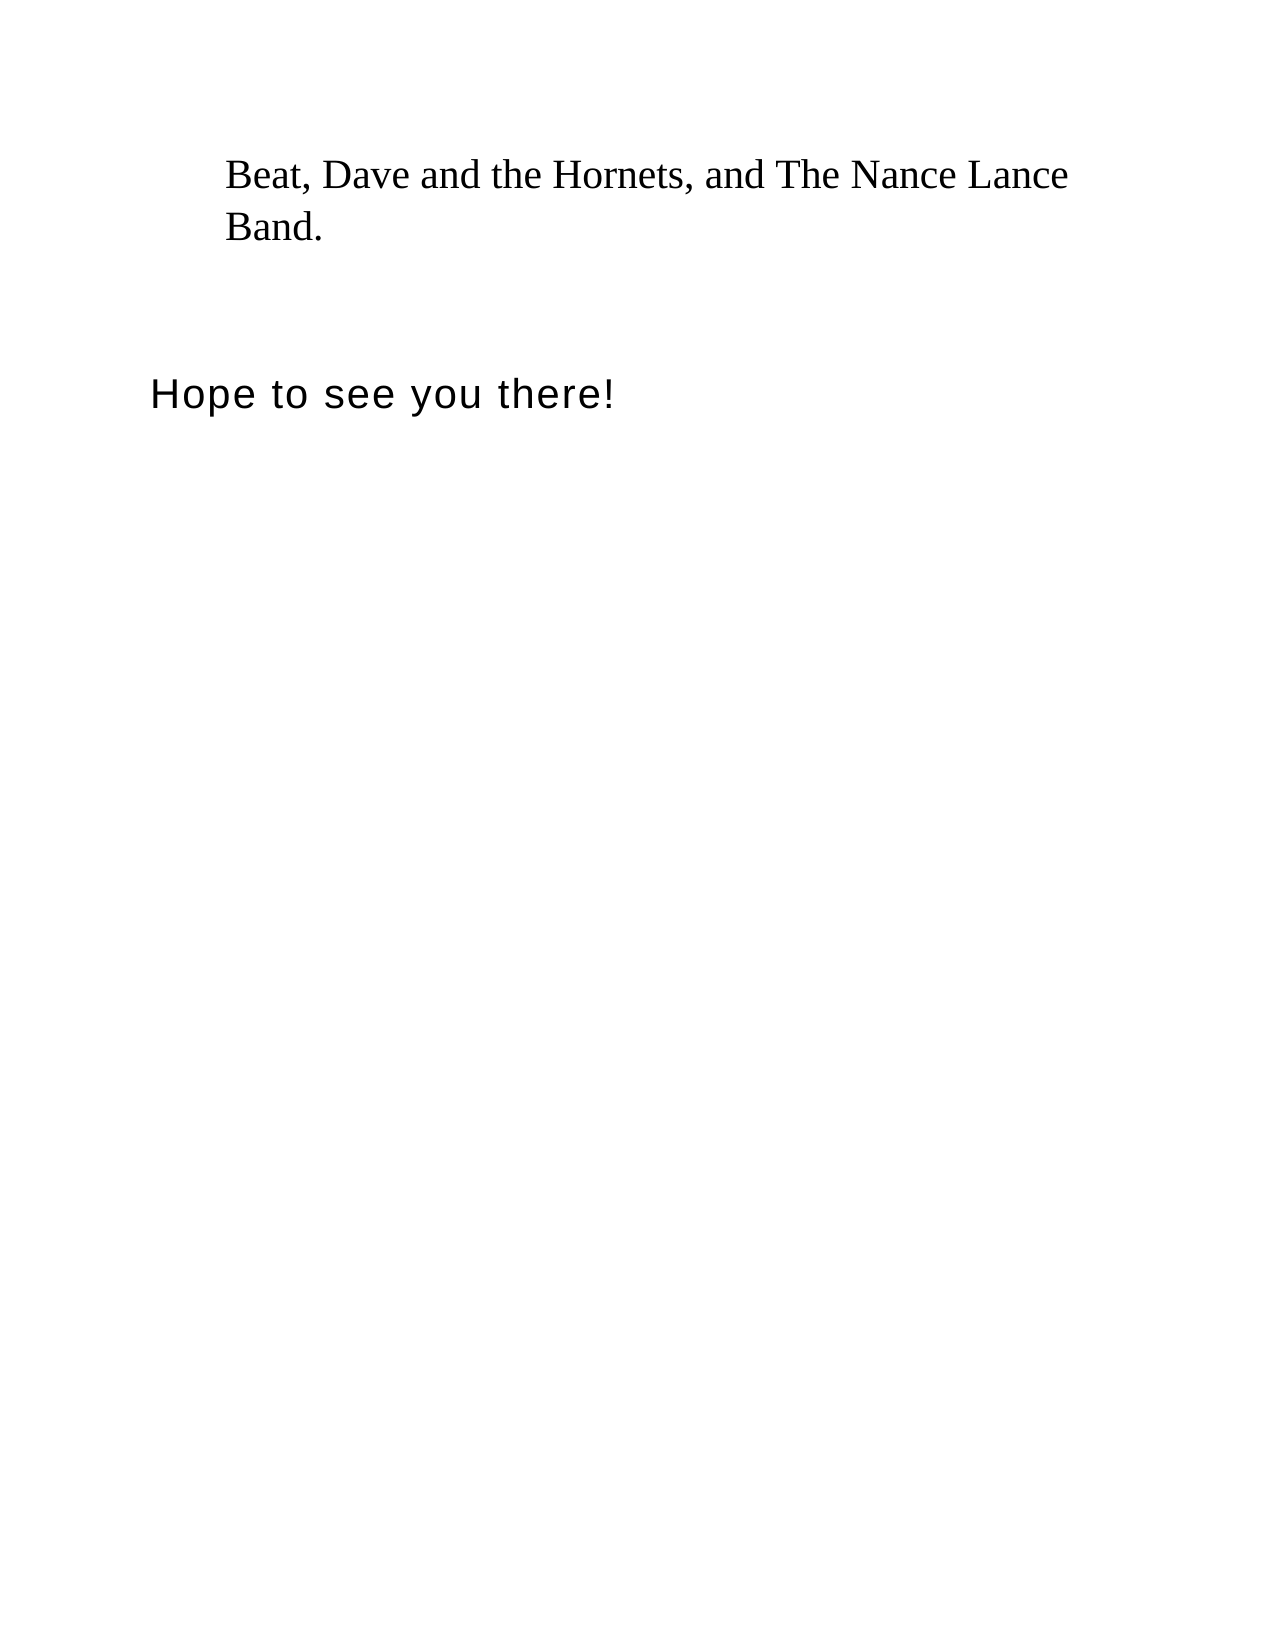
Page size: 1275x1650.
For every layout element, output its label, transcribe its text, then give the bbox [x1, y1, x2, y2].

text Hope to see you there! [150, 369, 1125, 417]
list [187, 150, 1125, 249]
